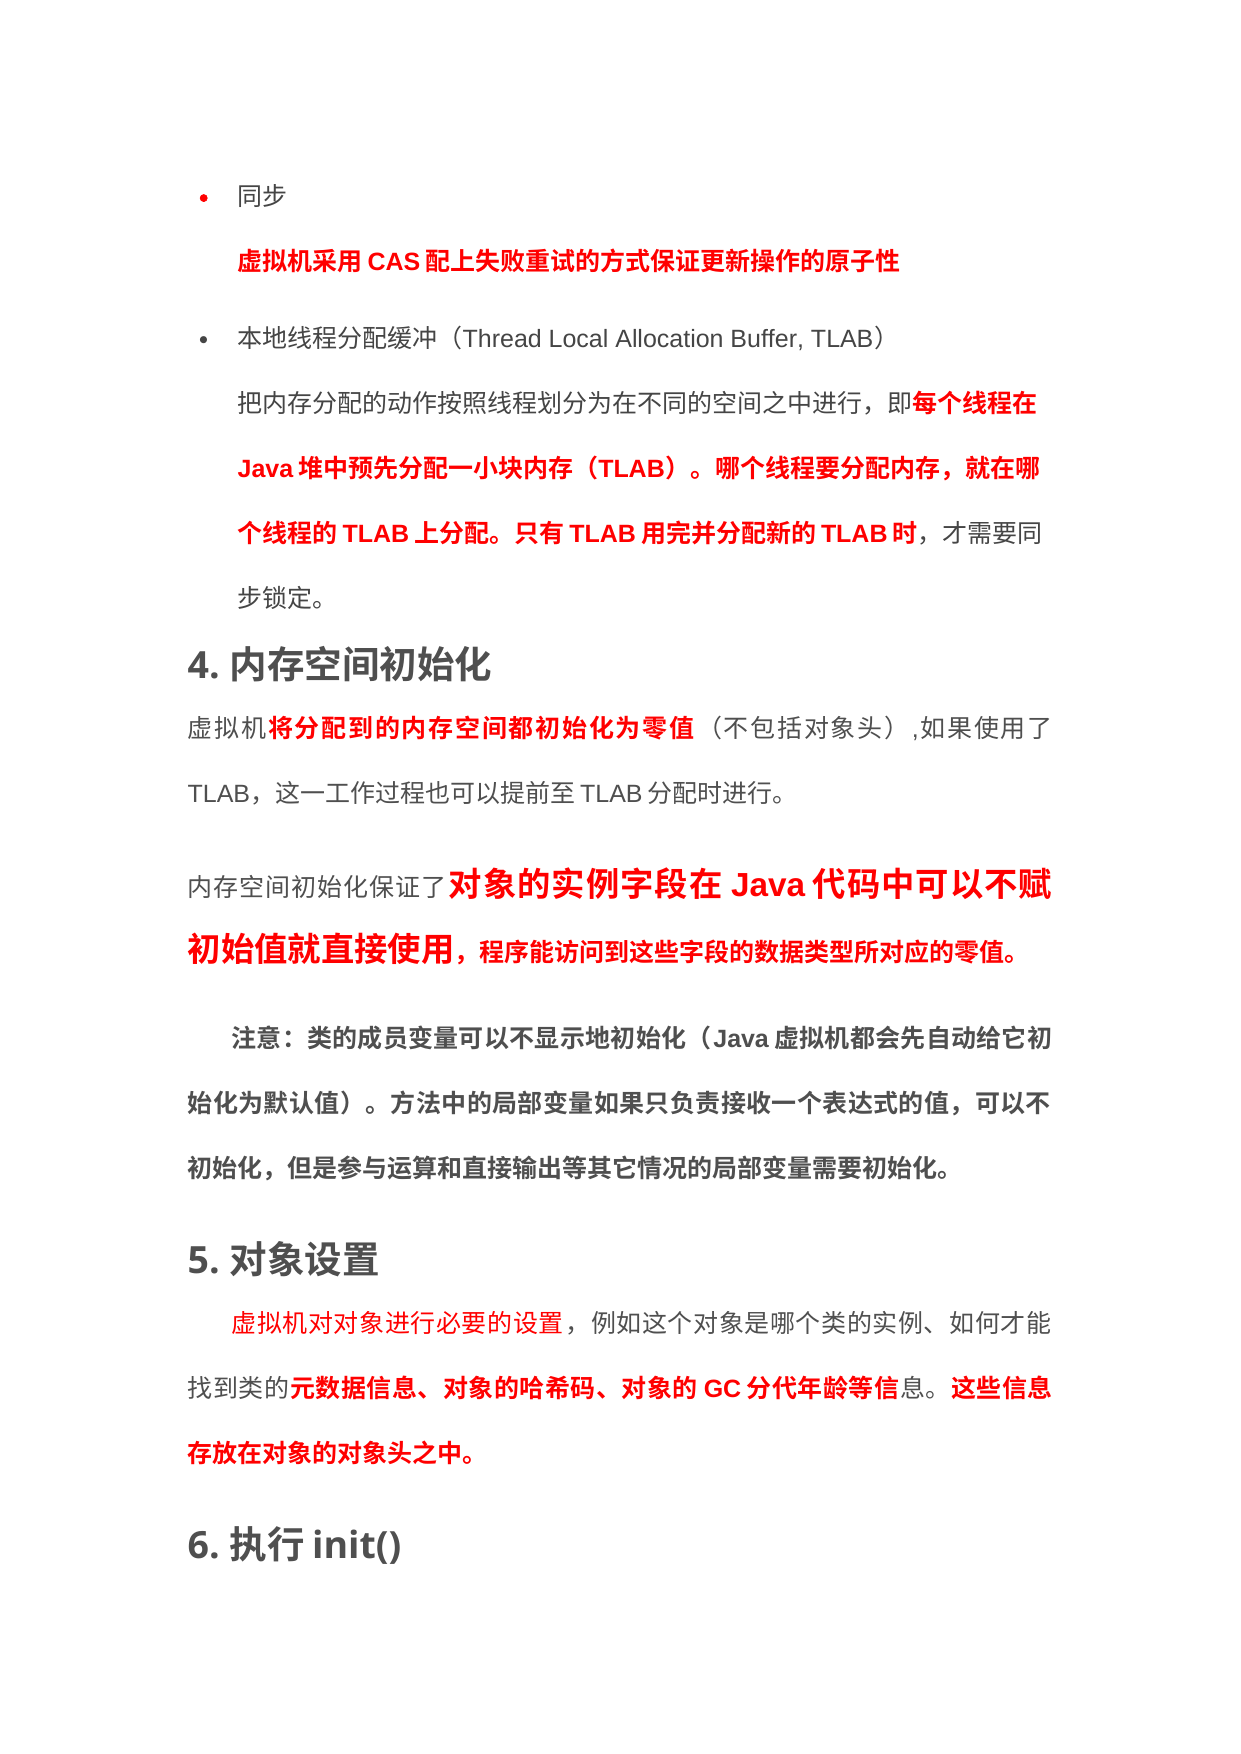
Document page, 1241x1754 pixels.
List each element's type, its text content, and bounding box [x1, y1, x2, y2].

text 5. 对象设置 [187, 1224, 1053, 1289]
text 内存空间初始化保证了对象的实例字段在Java代码中可以不赋初始值就直接使用，程序能访问到这些字段的数据类型所对应的零值。 [187, 849, 1053, 979]
text 虚拟机对对象进行必要的设置，例如这个对象是哪个类的实例、如何才能找到类的元数据信息、对象的哈希码、对象的GC分代年龄等信息。这些信息存放在对象的对象头之中。 [187, 1289, 1053, 1484]
text 注意：类的成员变量可以不显示地初始化（Java虚拟机都会先自动给它初始化为默认值）。方法中的局部变量如果只负责接收一个表达式的值，可以不初始化，但是参与运算和直接输出等其它情况的局部变量需要初始化。 [187, 1004, 1053, 1199]
text 6. 执行init() [187, 1509, 1053, 1574]
list 同步 虚拟机采用CAS配上失败重试的方式保证更新操作的原子性 [200, 162, 1053, 292]
list 本地线程分配缓冲（Thread Local Allocation Buffer, TLAB） 把内存分配的动作按照线程划分为在不同的空间之中进行，即每个线程在Java堆中预先分配一小块内存（TLAB）。哪个线程要分配内存，就在哪个线程的TLAB上分配。只有TLAB用完并分配新的TLAB时，才需要同步锁定。 [200, 304, 1053, 629]
text 虚拟机将分配到的内存空间都初始化为零值（不包括对象头）,如果使用了TLAB，这一工作过程也可以提前至TLAB分配时进行。 [187, 694, 1053, 824]
text 4. 内存空间初始化 [187, 629, 1053, 694]
